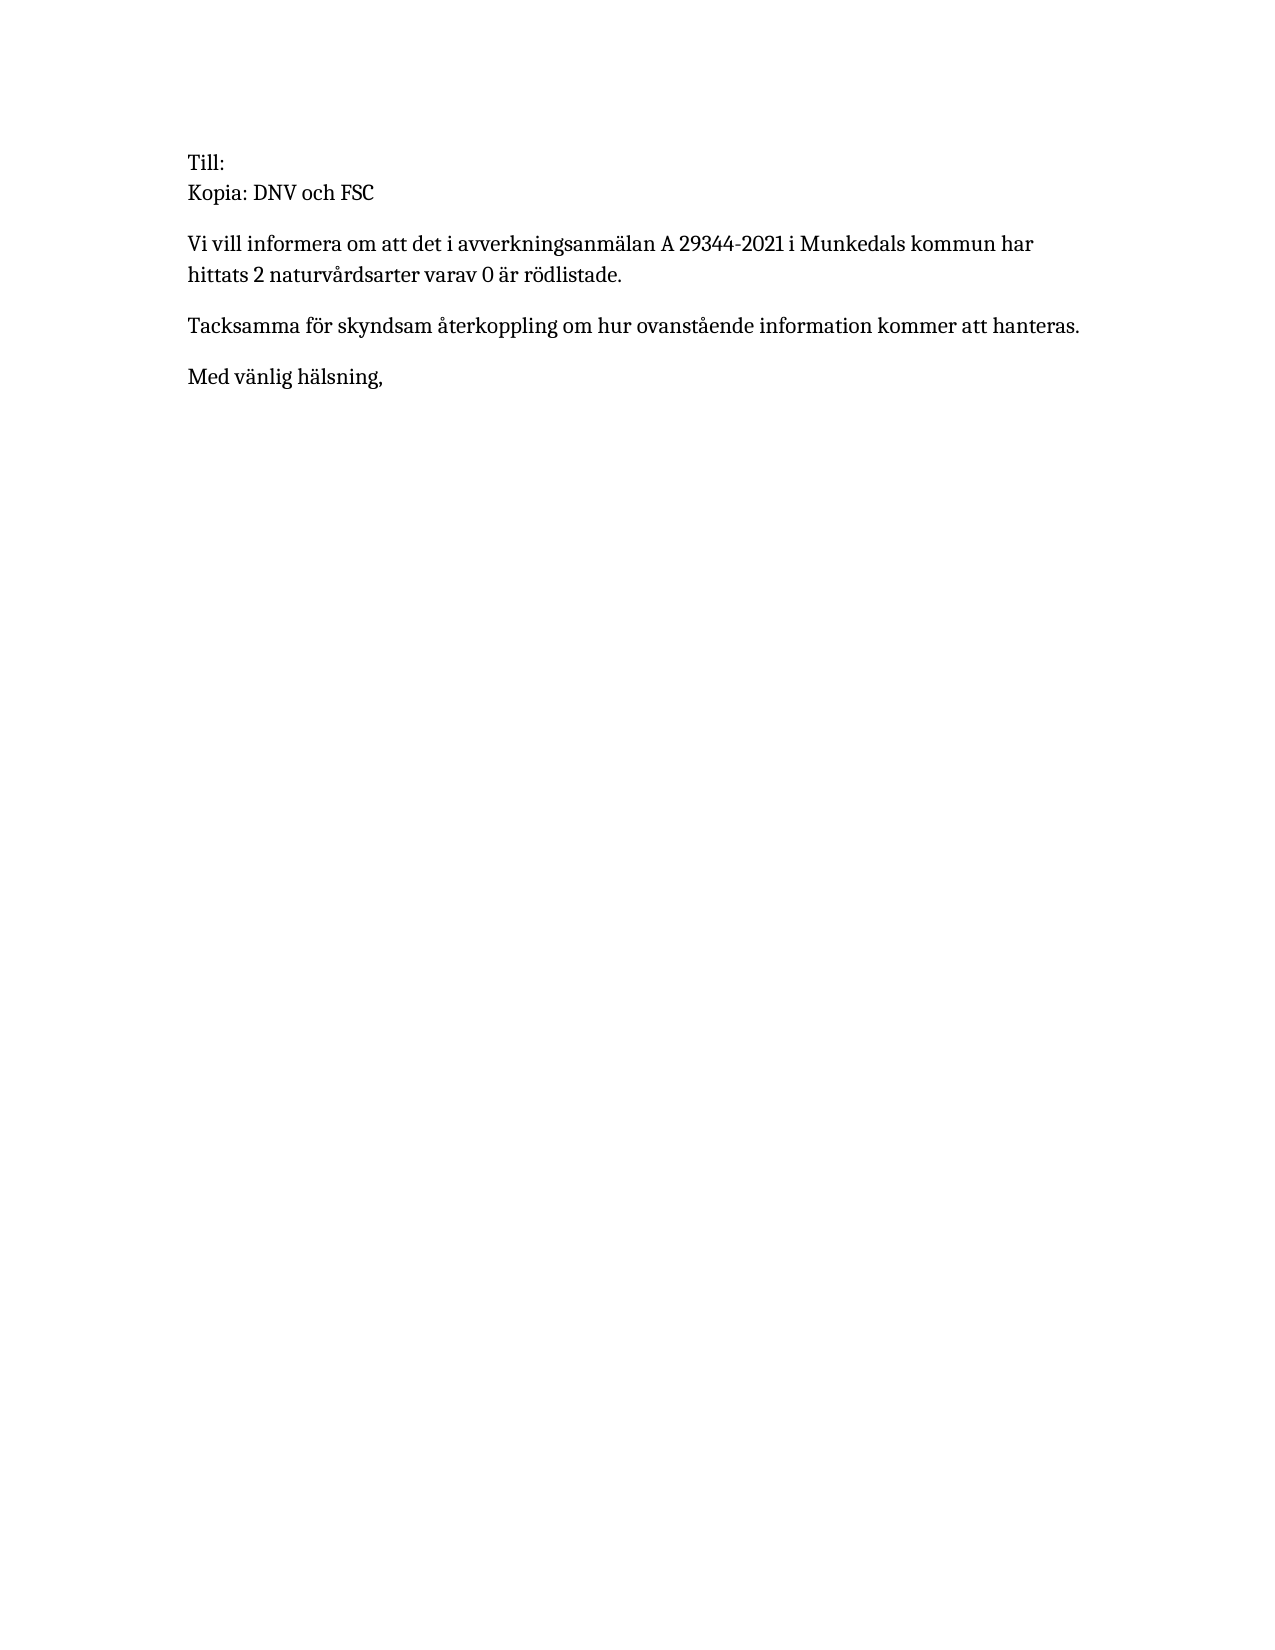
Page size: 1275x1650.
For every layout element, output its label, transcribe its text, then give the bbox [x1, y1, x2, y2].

text Tacksamma för skyndsam återkoppling om hur ovanstående information kommer att hanteras. [187, 312, 1087, 339]
text Till: Kopia: DNV och FSC [187, 150, 1087, 207]
text Med vänlig hälsning, [187, 363, 1087, 420]
text Vi vill informera om att det i avverkningsanmälan A 29344-2021 i Munkedals kommun har hittats 2 naturvårdsarter varav 0 är rödlistade. [187, 231, 1087, 288]
